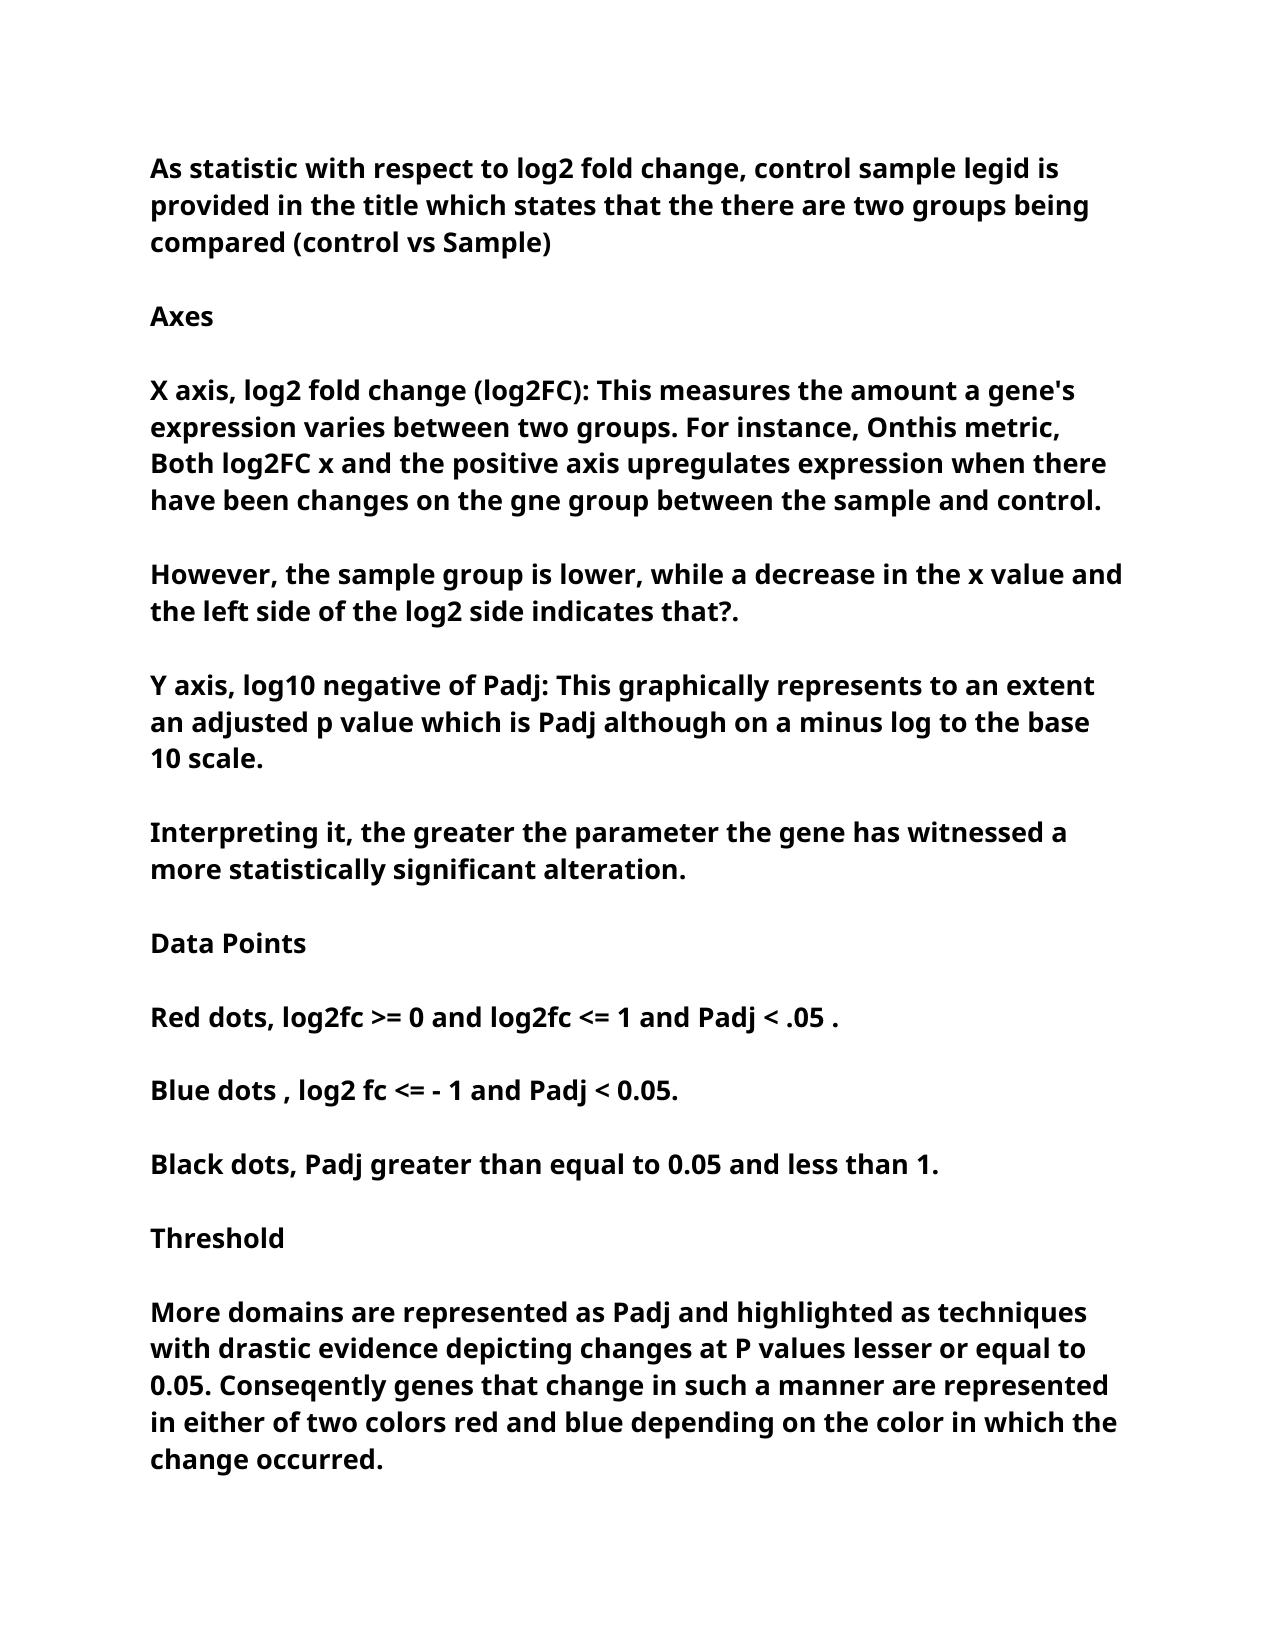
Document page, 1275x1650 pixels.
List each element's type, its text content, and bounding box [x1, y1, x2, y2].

text Black dots, Padj greater than equal to 0.05 and less than 1. [150, 1146, 1125, 1182]
text More domains are represented as Padj and highlighted as techniques with drastic evidence depicting changes at P values lesser or equal to 0.05. Conseqently genes that change in such a manner are represented in either of two colors red and blue depending on the color in which the change occurred. [150, 1293, 1125, 1477]
text Axes [150, 297, 1125, 334]
text Threshold [150, 1219, 1125, 1256]
text X axis, log2 fold change (log2FC): This measures the amount a gene's expression varies between two groups. For instance, Onthis metric, Both log2FC x and the positive axis upregulates expression when there have been changes on the gne group between the sample and control. [150, 371, 1125, 519]
text Blue dots , log2 fc <= - 1 and Padj < 0.05. [150, 1072, 1125, 1109]
text Interpreting it, the greater the parameter the gene has witnessed a more statistically significant alteration. [150, 814, 1125, 887]
text Y axis, log10 negative of Padj: This graphically represents to an extent an adjusted p value which is Padj although on a minus log to the base 10 scale. [150, 666, 1125, 777]
text However, the sample group is lower, while a decrease in the x value and the left side of the log2 side indicates that?. [150, 556, 1125, 629]
text As statistic with respect to log2 fold change, control sample legid is provided in the title which states that the there are two groups being compared (control vs Sample) [150, 150, 1125, 261]
text Data Points [150, 924, 1125, 961]
text Red dots, log2fc >= 0 and log2fc <= 1 and Padj < .05 . [150, 998, 1125, 1035]
